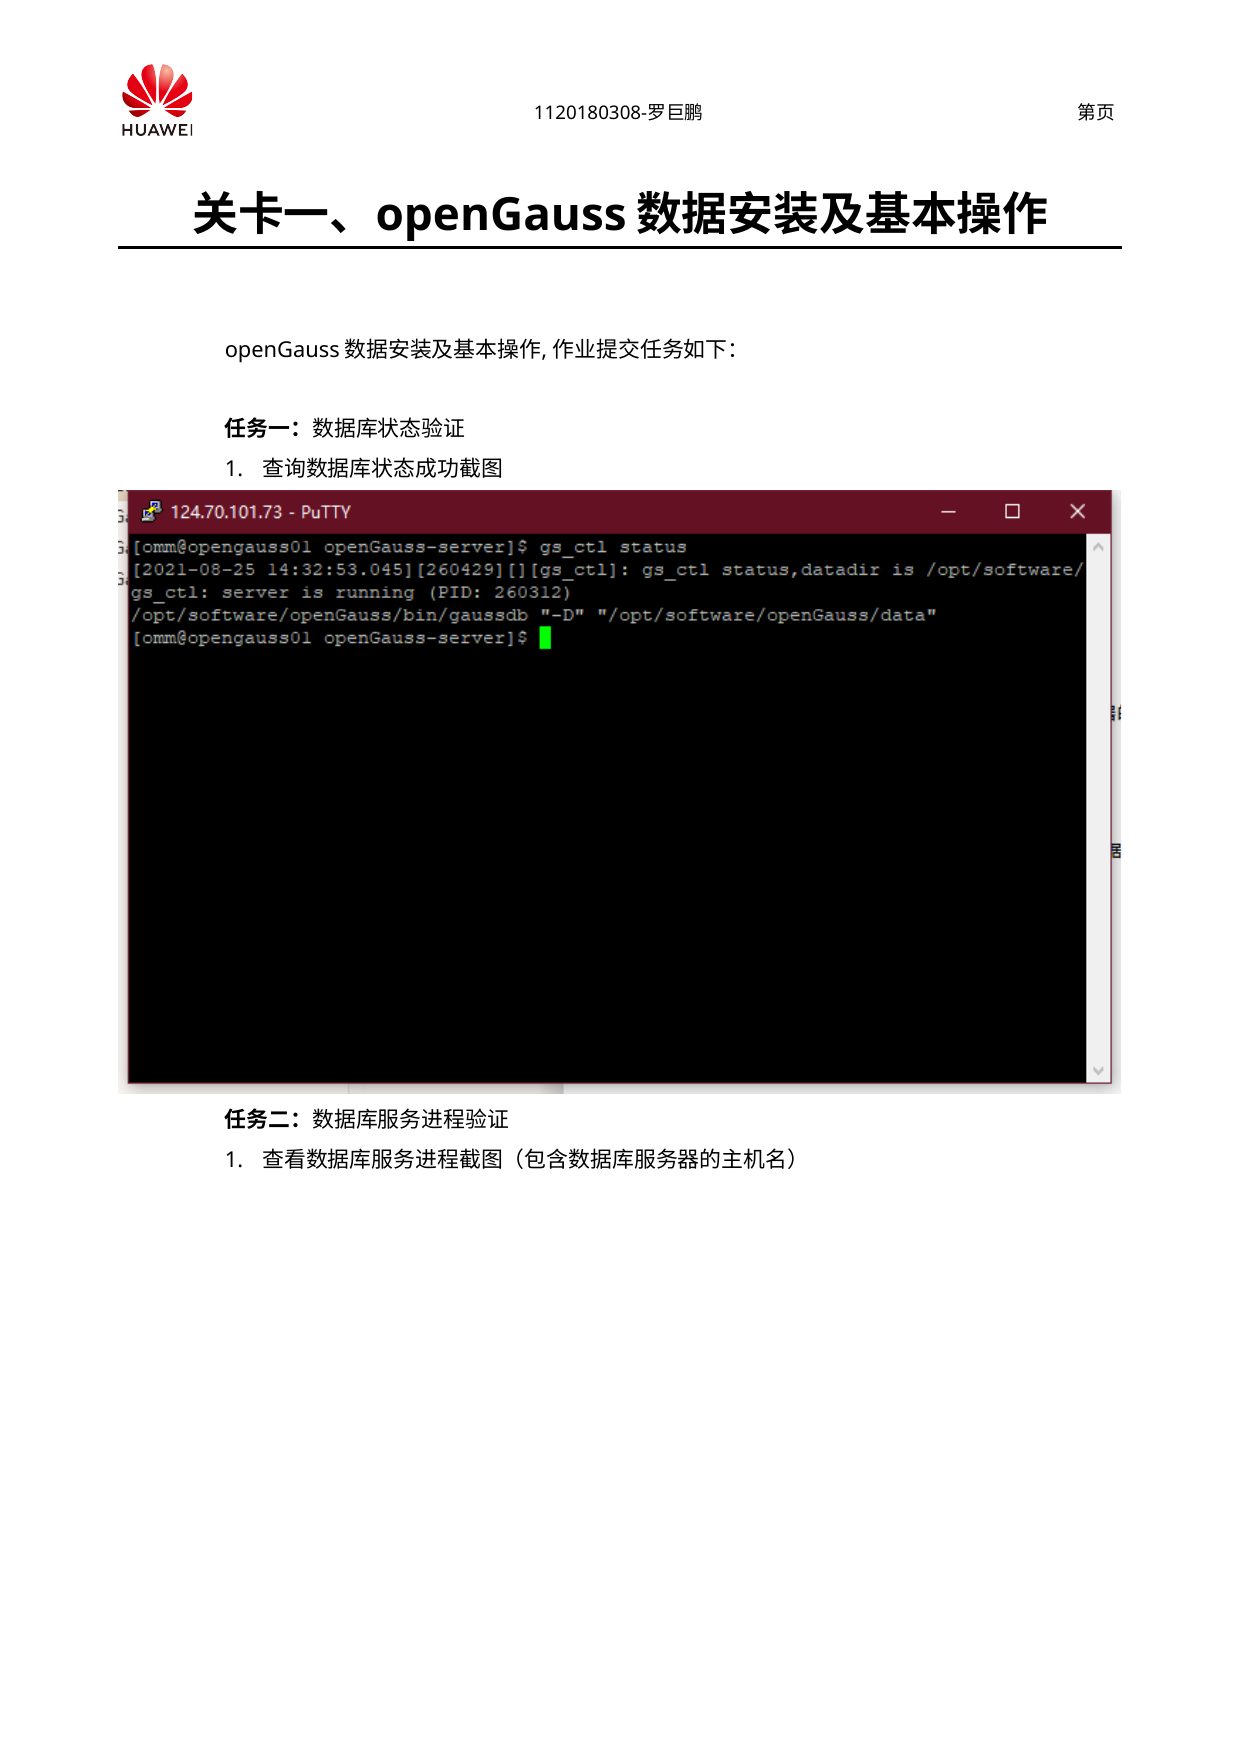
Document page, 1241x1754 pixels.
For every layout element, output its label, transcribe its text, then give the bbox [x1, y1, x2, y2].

list 查看数据库服务进程截图（包含数据库服务器的主机名） [224, 1142, 1122, 1174]
text 任务一：数据库状态验证 [224, 411, 1122, 442]
picture [118, 490, 1122, 1094]
subtitle 关卡一、openGauss数据安装及基本操作 [118, 177, 1122, 246]
text 任务二：数据库服务进程验证 [224, 1102, 1122, 1134]
text openGauss数据安装及基本操作, 作业提交任务如下： [224, 332, 1122, 364]
list 查询数据库状态成功截图 [224, 451, 1122, 482]
picture [122, 64, 193, 136]
